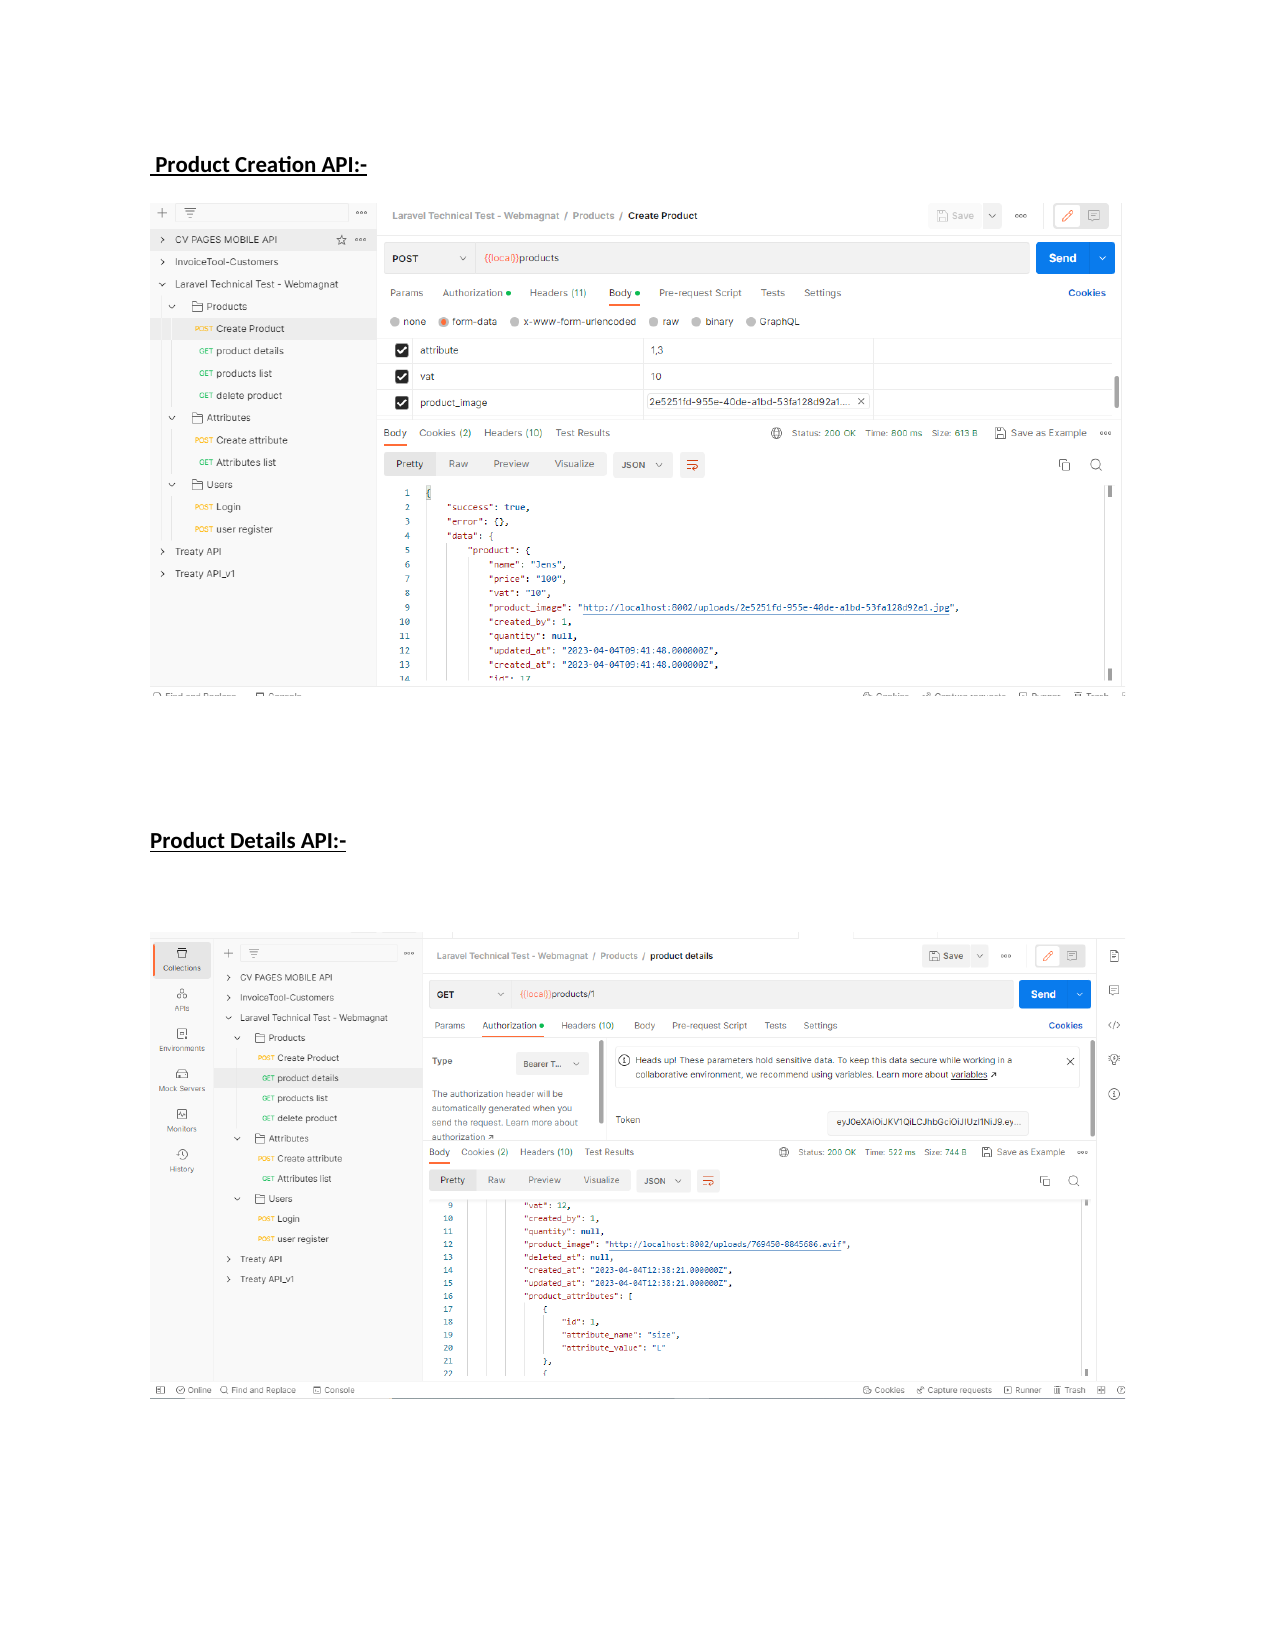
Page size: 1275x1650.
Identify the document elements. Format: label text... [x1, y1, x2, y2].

picture [150, 932, 1125, 1399]
text Product Creation API:- [150, 150, 1125, 178]
picture [150, 203, 1125, 696]
text Product Details API:- [150, 826, 1125, 854]
